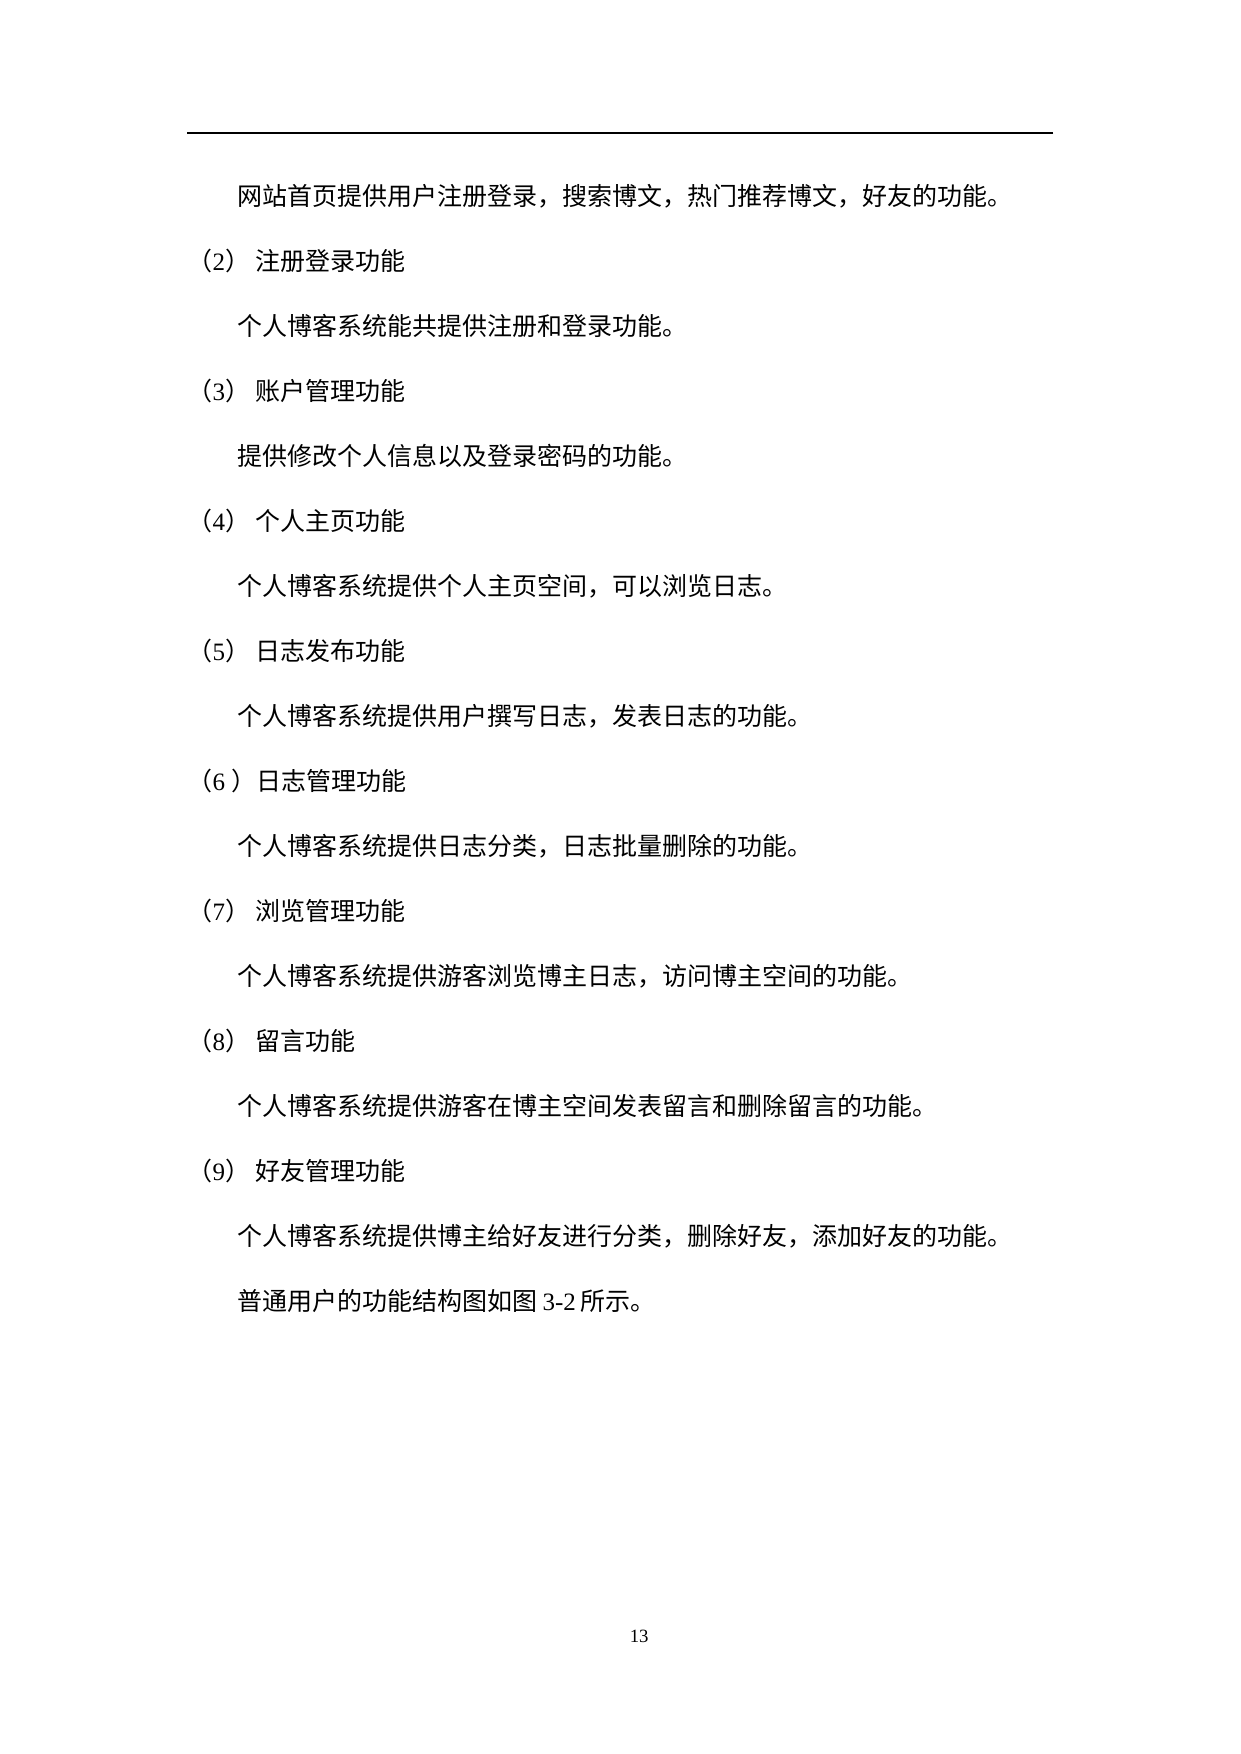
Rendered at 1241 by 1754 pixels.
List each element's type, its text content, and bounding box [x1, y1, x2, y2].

text （7） 浏览管理功能 [187, 877, 1053, 942]
text （5） 日志发布功能 [187, 617, 1053, 682]
text 个人博客系统提供用户撰写日志，发表日志的功能。 [187, 682, 1053, 747]
text （6 ）日志管理功能 [187, 747, 1053, 812]
text 个人博客系统提供游客浏览博主日志，访问博主空间的功能。 [187, 942, 1053, 1007]
text 个人博客系统提供日志分类，日志批量删除的功能。 [187, 812, 1053, 877]
text 个人博客系统能共提供注册和登录功能。 [187, 292, 1053, 357]
text （2） 注册登录功能 [187, 227, 1053, 292]
text 普通用户的功能结构图如图3-2所示。 [187, 1267, 1053, 1332]
text 个人博客系统提供博主给好友进行分类，删除好友，添加好友的功能。 [187, 1202, 1053, 1267]
text （9） 好友管理功能 [187, 1137, 1053, 1202]
text 个人博客系统提供游客在博主空间发表留言和删除留言的功能。 [187, 1072, 1053, 1137]
text （4） 个人主页功能 [187, 487, 1053, 552]
text 网站首页提供用户注册登录，搜索博文，热门推荐博文，好友的功能。 [187, 162, 1053, 227]
text 个人博客系统提供个人主页空间，可以浏览日志。 [187, 552, 1053, 617]
text （8） 留言功能 [187, 1007, 1053, 1072]
text （3） 账户管理功能 [187, 357, 1053, 422]
text 提供修改个人信息以及登录密码的功能。 [187, 422, 1053, 487]
